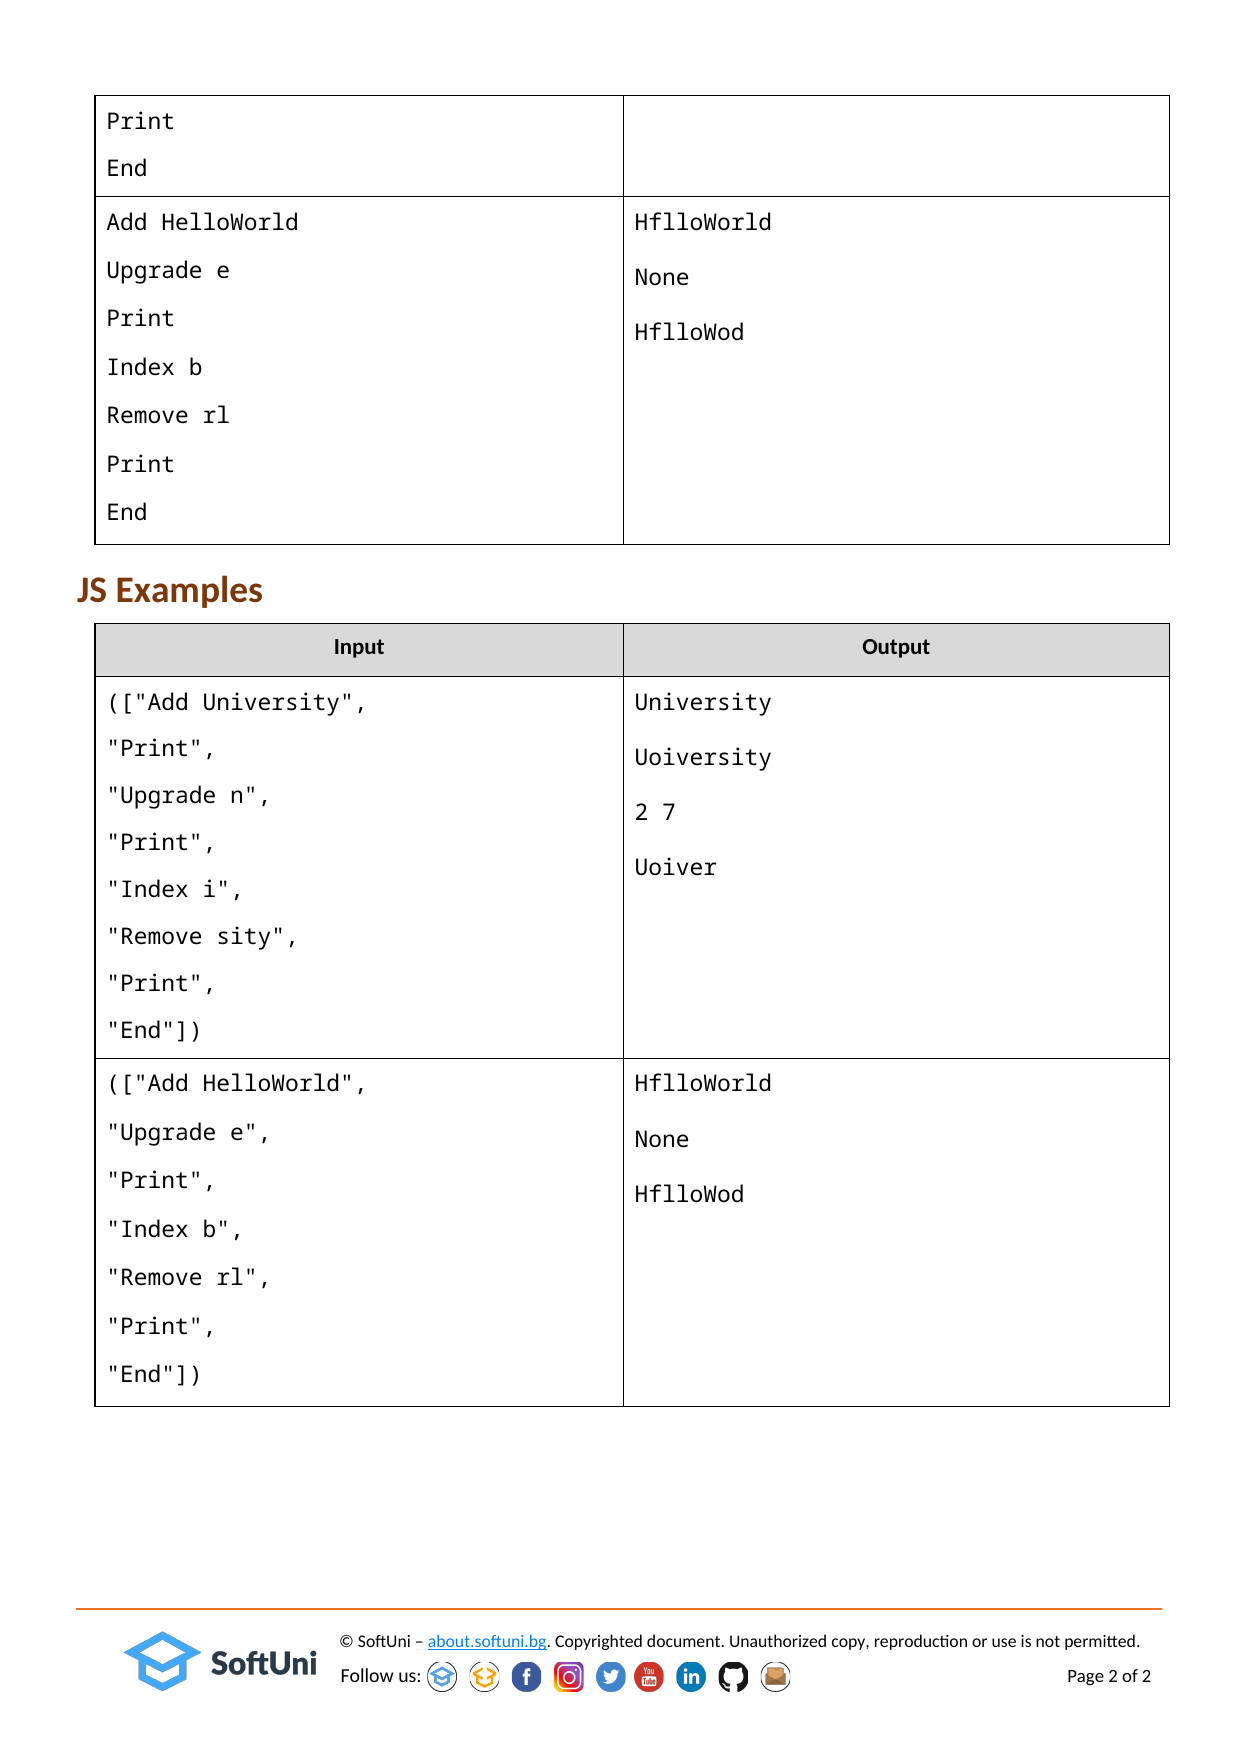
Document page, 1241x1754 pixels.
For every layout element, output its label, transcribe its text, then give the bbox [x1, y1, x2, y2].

table_cell (["Add HelloWorld", "Upgrade e", "Print", "Index b", "Remove rl", "Print", "End"]) [96, 1059, 623, 1406]
picture [469, 1662, 500, 1692]
table_cell Add HelloWorld Upgrade e Print Index b Remove rl Print End [96, 197, 623, 544]
table_header Input [96, 624, 623, 676]
picture [699, 1662, 706, 1670]
table_cell University Uoiversity 2 7 Uoiver [624, 677, 1169, 1058]
picture [554, 1662, 584, 1692]
table_cell (["Add University", "Print", "Upgrade n", "Print", "Index i", "Remove sity", "Print", "End"]) [96, 677, 623, 1058]
table_cell HflloWorld None HflloWod [624, 197, 1169, 544]
picture [117, 1625, 323, 1697]
picture [718, 1662, 748, 1692]
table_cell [624, 96, 1169, 196]
picture [690, 1674, 699, 1683]
table_cell HflloWorld None HflloWod [624, 1059, 1169, 1406]
picture [634, 1662, 664, 1692]
picture [676, 1662, 683, 1670]
picture [427, 1662, 457, 1692]
picture [697, 1683, 706, 1692]
picture [760, 1662, 791, 1692]
subtitle JS Examples [77, 566, 1163, 611]
table_header Output [624, 624, 1169, 676]
picture [511, 1662, 542, 1692]
picture [676, 1683, 685, 1692]
picture [596, 1662, 626, 1692]
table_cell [96, 96, 623, 196]
